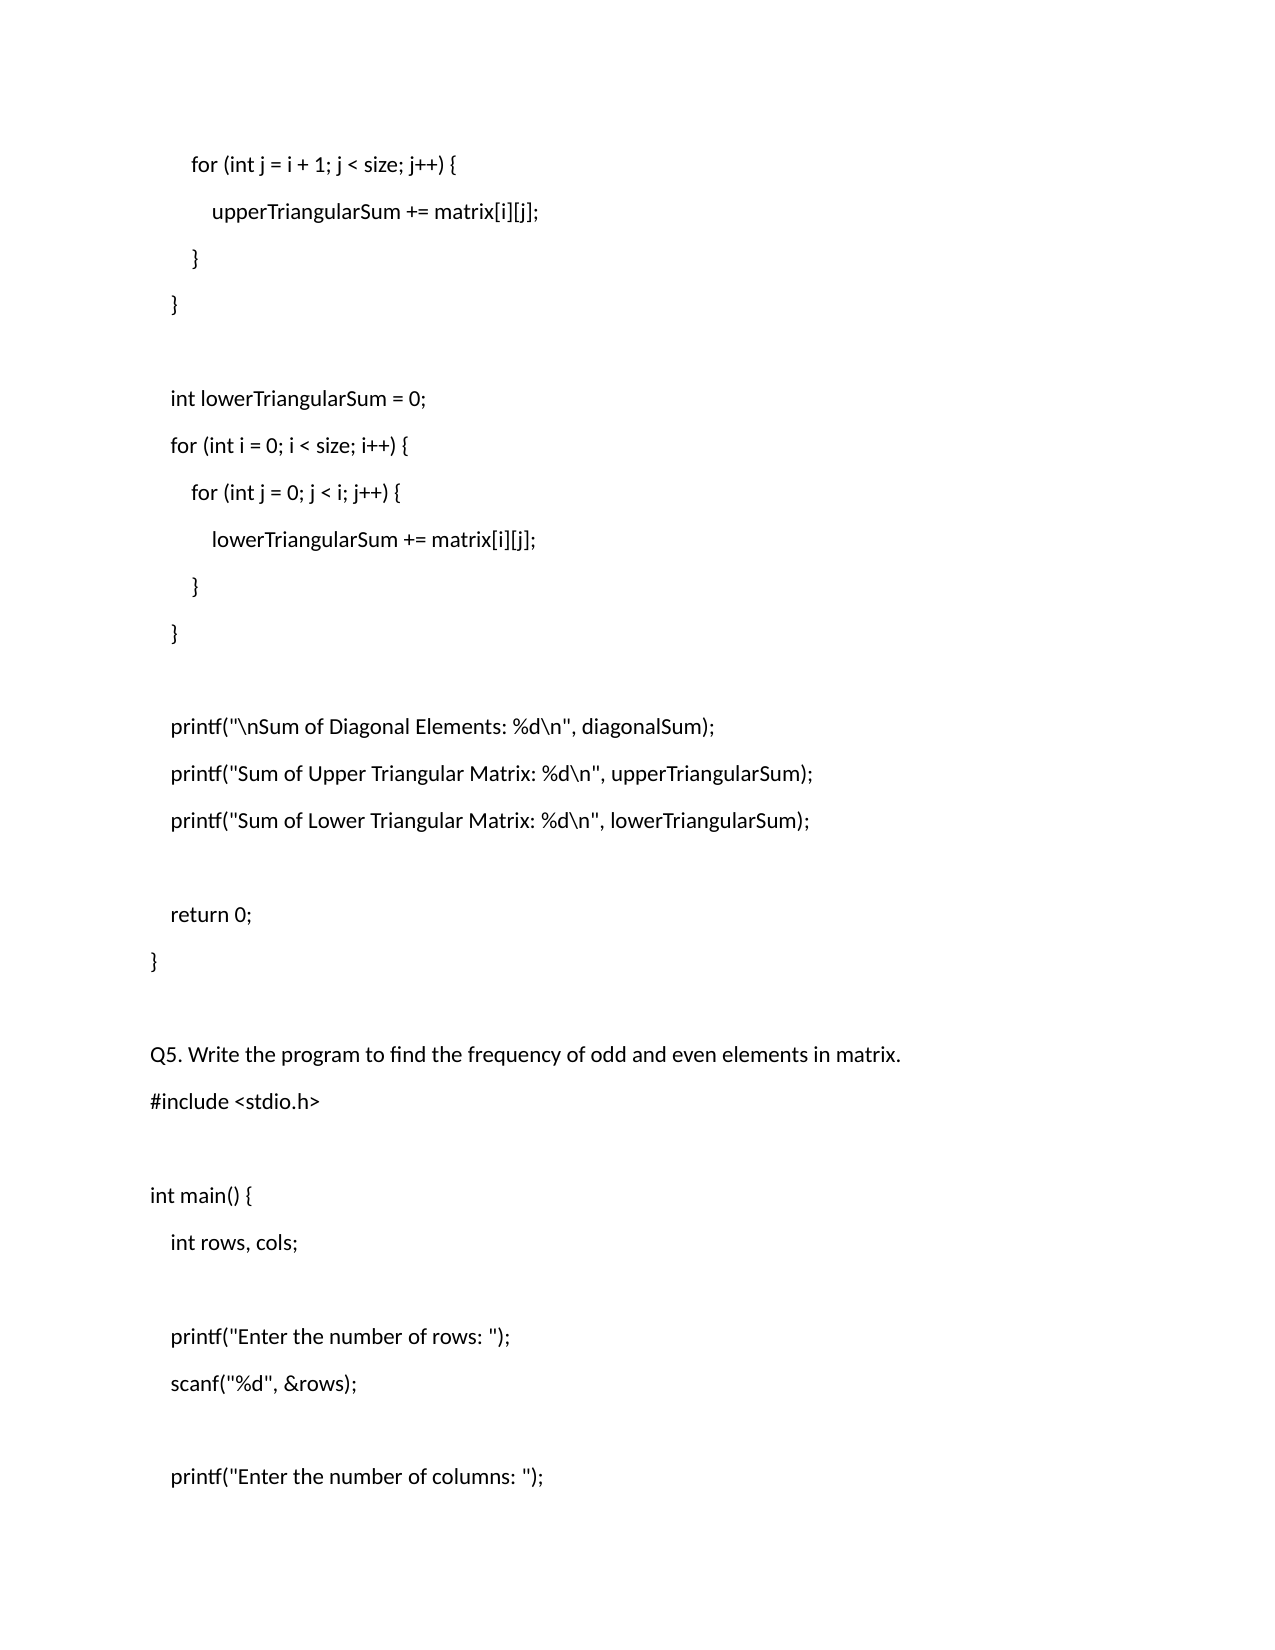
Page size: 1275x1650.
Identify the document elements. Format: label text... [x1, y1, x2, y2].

text #include <stdio.h> [150, 1087, 1125, 1116]
text scanf("%d", &rows); [150, 1369, 1125, 1397]
text lowerTriangularSum += matrix[i][j]; [150, 525, 1125, 553]
text printf("\nSum of Diagonal Elements: %d\n", diagonalSum); [150, 712, 1125, 741]
text } [150, 947, 1125, 975]
text int main() { [150, 1181, 1125, 1209]
text for (int i = 0; i < size; i++) { [150, 431, 1125, 459]
text } [150, 619, 1125, 647]
text return 0; [150, 900, 1125, 928]
text int lowerTriangularSum = 0; [150, 384, 1125, 412]
text } [150, 291, 1125, 319]
text Q5. Write the program to find the frequency of odd and even elements in matrix. [150, 1041, 1125, 1069]
text printf("Sum of Lower Triangular Matrix: %d\n", lowerTriangularSum); [150, 806, 1125, 834]
text for (int j = 0; j < i; j++) { [150, 478, 1125, 506]
text printf("Sum of Upper Triangular Matrix: %d\n", upperTriangularSum); [150, 759, 1125, 787]
text } [150, 244, 1125, 272]
text for (int j = i + 1; j < size; j++) { [150, 150, 1125, 178]
text } [150, 572, 1125, 600]
text int rows, cols; [150, 1228, 1125, 1256]
text printf("Enter the number of rows: "); [150, 1322, 1125, 1350]
text printf("Enter the number of columns: "); [150, 1462, 1125, 1491]
text upperTriangularSum += matrix[i][j]; [150, 197, 1125, 225]
